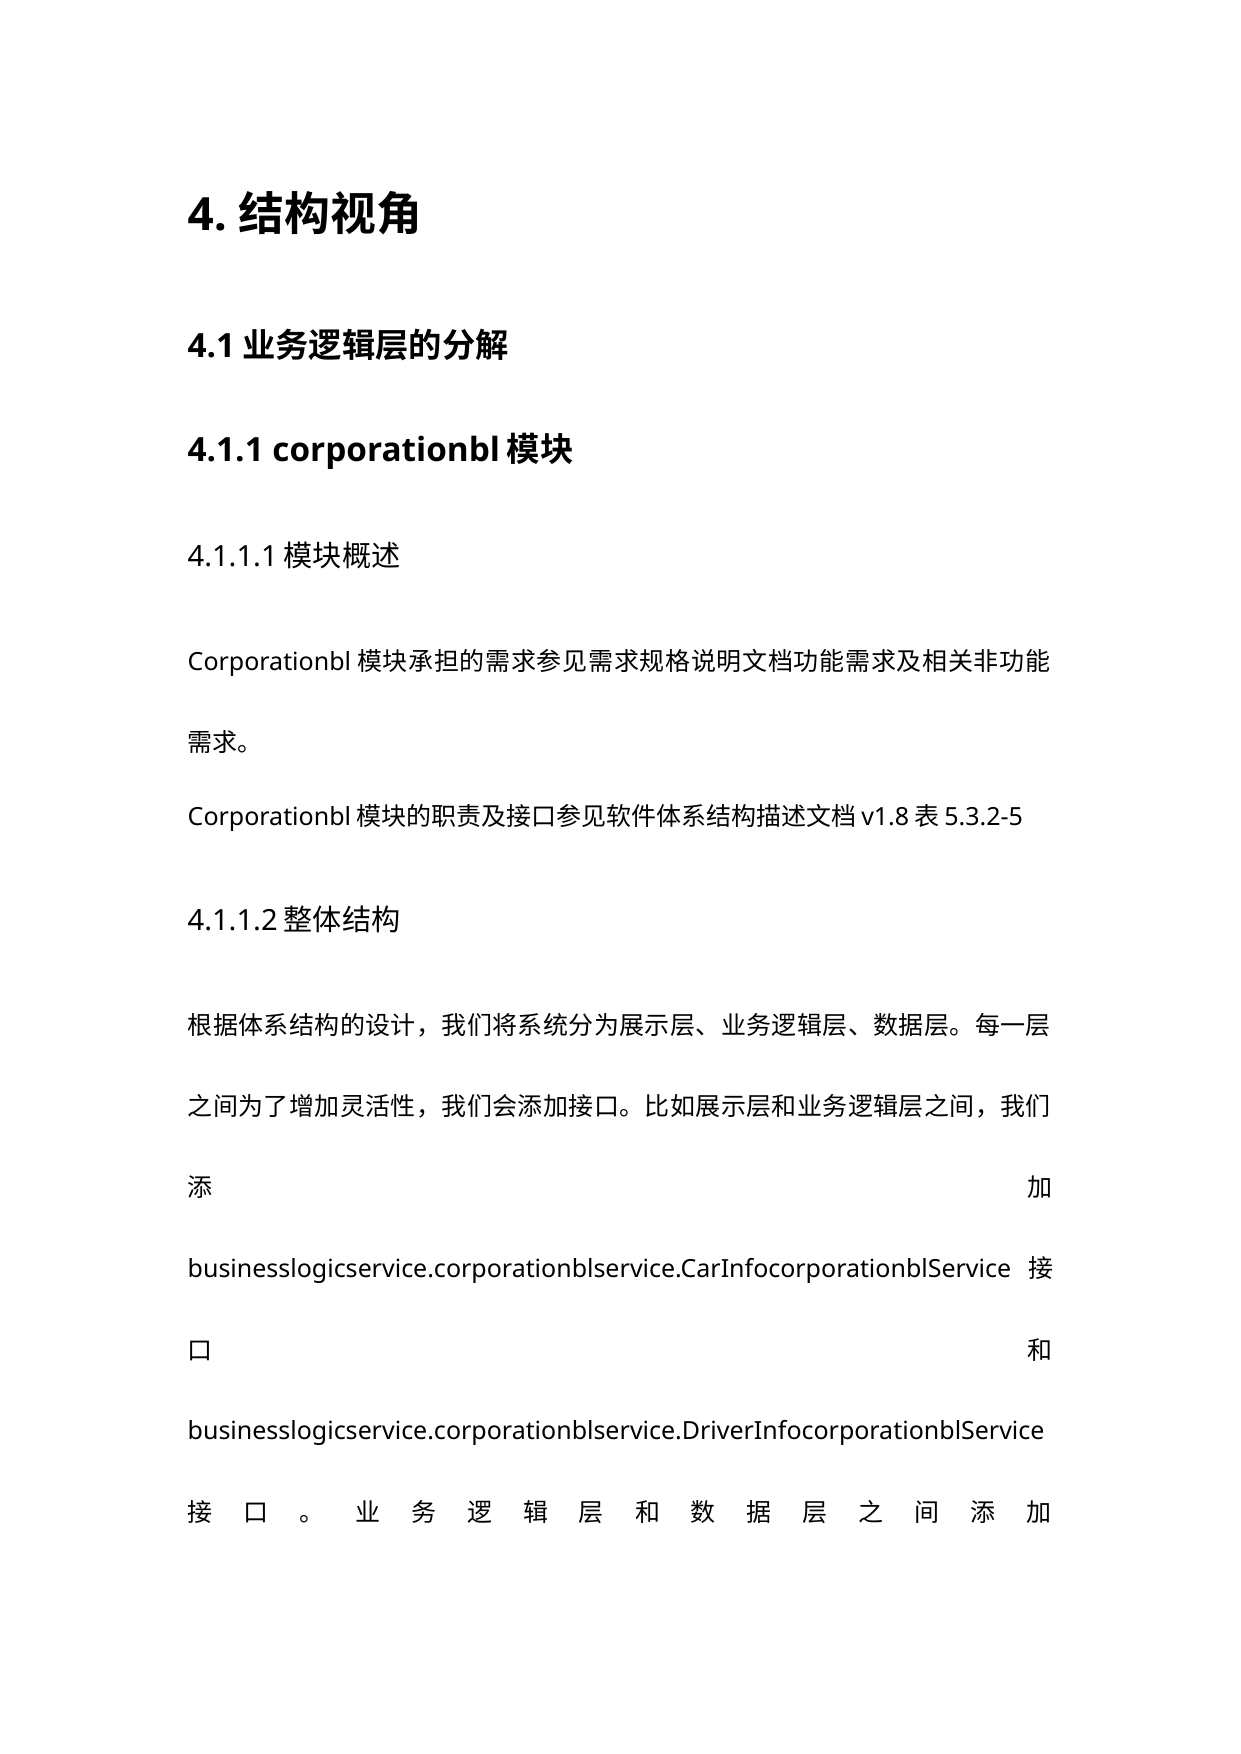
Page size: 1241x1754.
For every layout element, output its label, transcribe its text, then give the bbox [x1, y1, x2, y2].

subtitle 4.1业务逻辑层的分解 [187, 310, 1053, 375]
subtitle 4.1.1 corporationbl模块 [187, 414, 1053, 479]
subtitle 4. 结构视角 [187, 162, 1053, 259]
subtitle 4.1.1.1模块概述 [187, 521, 1053, 586]
text Corporationbl模块承担的需求参见需求规格说明文档功能需求及相关非功能需求。 [187, 627, 1053, 773]
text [187, 991, 1053, 1543]
text Corporationbl模块的职责及接口参见软件体系结构描述文档v1.8表5.3.2-5 [187, 782, 1053, 847]
subtitle 4.1.1.2整体结构 [187, 885, 1053, 950]
